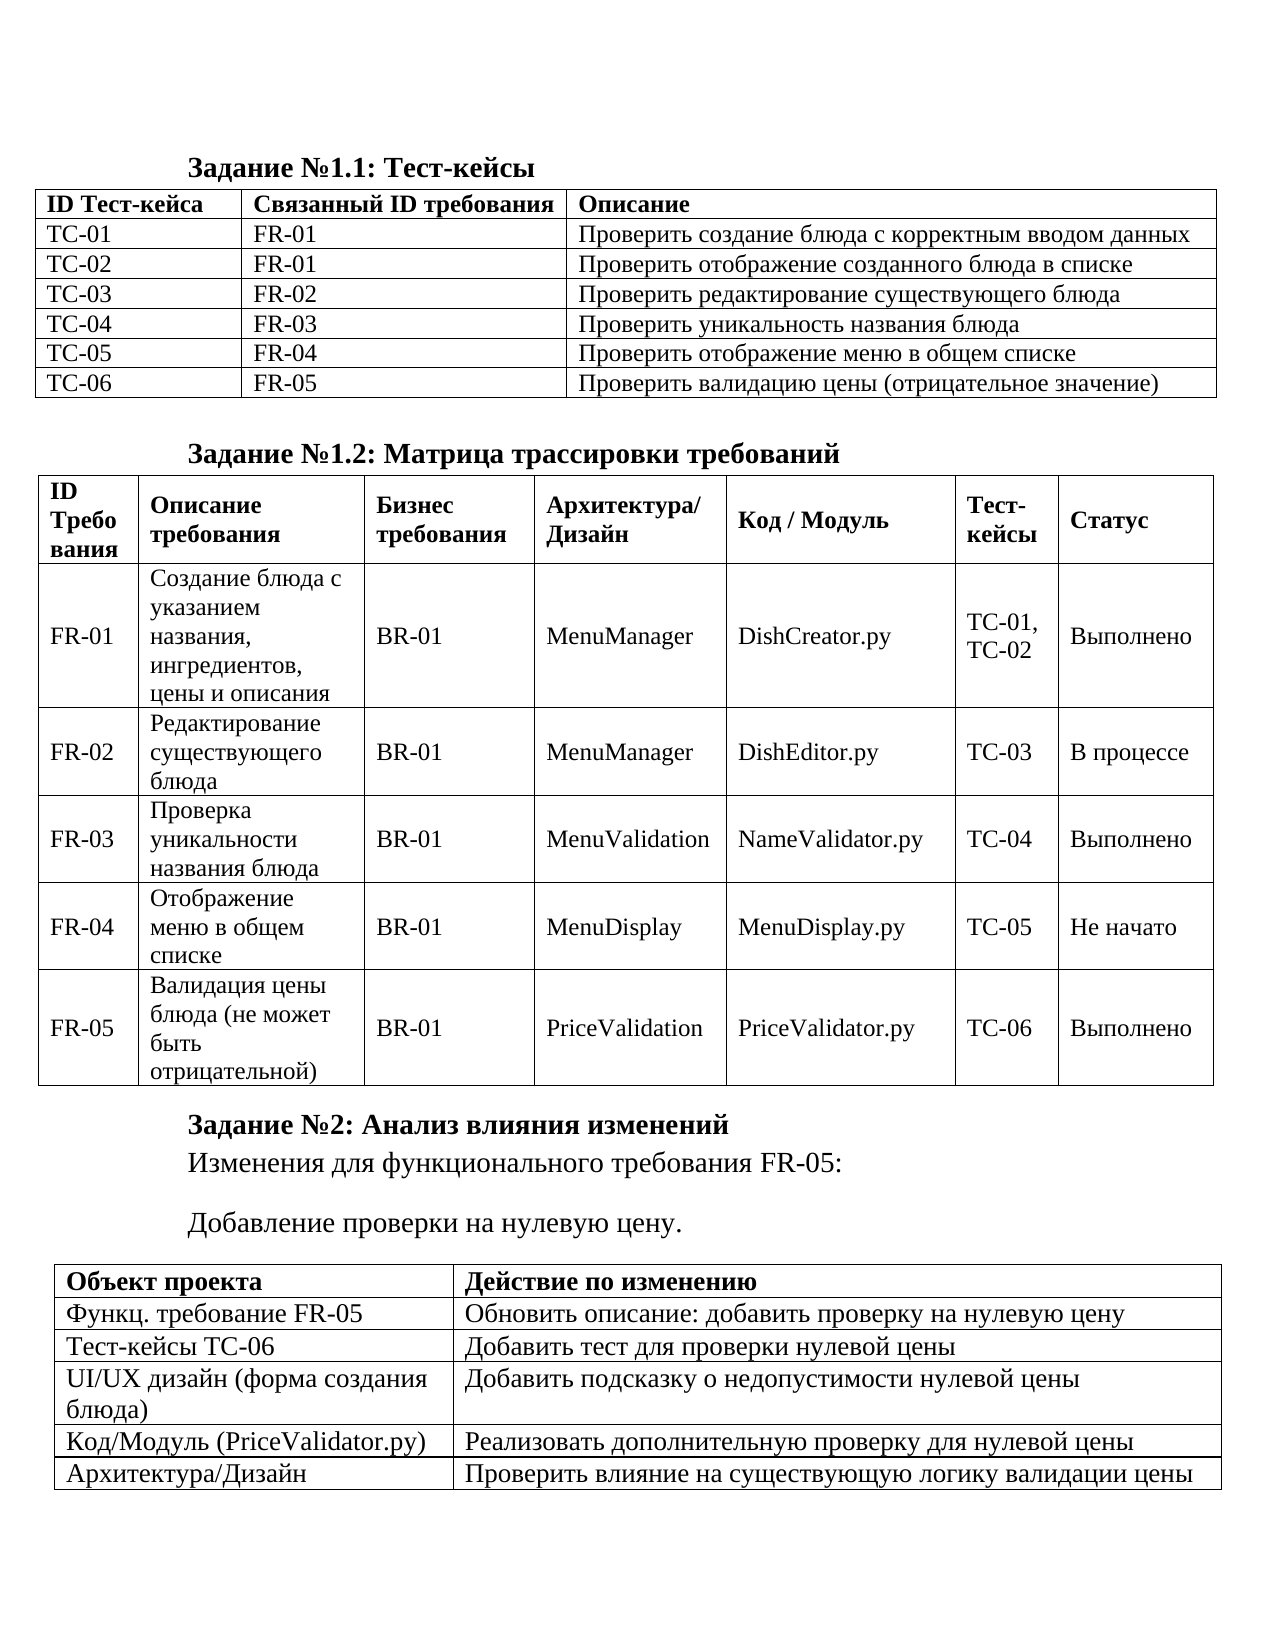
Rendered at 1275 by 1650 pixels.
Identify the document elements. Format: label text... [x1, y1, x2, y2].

table_cell TC-03 [956, 708, 1058, 794]
table_header Статус [1059, 476, 1213, 562]
table_cell MenuManager [535, 564, 726, 707]
table_header Действие по изменению [454, 1265, 1221, 1297]
subtitle Задание №2: Анализ влияния изменений [187, 1107, 1087, 1141]
table_cell Выполнено [1059, 970, 1213, 1085]
table_cell В процессе [1059, 708, 1213, 794]
table_cell BR-01 [365, 564, 534, 707]
table_cell TC-03 [36, 279, 241, 308]
table_cell Обновить описание: добавить проверку на нулевую цену [454, 1298, 1221, 1329]
table_cell UI/UX дизайн (форма создания блюда) [55, 1362, 453, 1424]
table_cell TC-01, TC-02 [956, 564, 1058, 707]
subtitle Задание №1.1: Тест-кейсы [187, 150, 1087, 183]
text Добавление проверки на нулевую цену. [187, 1205, 1087, 1238]
table_cell Проверить валидацию цены (отрицательное значение) [567, 368, 1216, 397]
table_cell TC-05 [956, 883, 1058, 969]
table_header Описание требования [139, 476, 364, 562]
table_cell Валидация цены блюда (не может быть отрицательной) [139, 970, 364, 1085]
table_cell Архитектура/Дизайн [55, 1458, 453, 1489]
table_cell PriceValidation [535, 970, 726, 1085]
table_cell TC-04 [956, 796, 1058, 882]
table_cell Выполнено [1059, 564, 1213, 707]
table_cell Функц. требование FR-05 [55, 1298, 453, 1329]
table_cell Не начато [1059, 883, 1213, 969]
table_cell BR-01 [365, 796, 534, 882]
table_cell FR-04 [39, 883, 138, 969]
table_cell TC-06 [956, 970, 1058, 1085]
table_cell Реализовать дополнительную проверку для нулевой цены [454, 1425, 1221, 1456]
table_cell TC-02 [36, 249, 241, 278]
table_cell Проверить отображение меню в общем списке [567, 339, 1216, 367]
table_header Код / Модуль [727, 476, 955, 562]
table_header ID Требования [39, 476, 138, 562]
table_cell TC-01 [36, 219, 241, 248]
table_cell TC-04 [36, 309, 241, 337]
table_header Связанный ID требования [242, 190, 566, 218]
table_cell FR-05 [39, 970, 138, 1085]
table_cell TC-05 [36, 339, 241, 367]
table_cell DishCreator.py [727, 564, 955, 707]
table_cell Выполнено [1059, 796, 1213, 882]
table_cell FR-01 [242, 219, 566, 248]
table_cell FR-05 [242, 368, 566, 397]
table_cell MenuDisplay [535, 883, 726, 969]
table_cell BR-01 [365, 883, 534, 969]
table_cell Проверить отображение созданного блюда в списке [567, 249, 1216, 278]
table_cell Проверить создание блюда с корректным вводом данных [567, 219, 1216, 248]
table_cell FR-02 [242, 279, 566, 308]
table_cell FR-03 [242, 309, 566, 337]
table_cell TC-06 [36, 368, 241, 397]
table_cell MenuDisplay.py [727, 883, 955, 969]
table_cell Проверить влияние на существующую логику валидации цены [454, 1458, 1221, 1489]
table_header Объект проекта [55, 1265, 453, 1297]
table_cell Добавить тест для проверки нулевой цены [454, 1330, 1221, 1361]
table_cell Отображение меню в общем списке [139, 883, 364, 969]
table_cell NameValidator.py [727, 796, 955, 882]
table_header Описание [567, 190, 1216, 218]
table_cell FR-03 [39, 796, 138, 882]
table_cell Редактирование существующего блюда [139, 708, 364, 794]
table_header Бизнес требования [365, 476, 534, 562]
table_cell Тест-кейсы TC-06 [55, 1330, 453, 1361]
table_header ID Тест-кейса [36, 190, 241, 218]
table_cell FR-02 [39, 708, 138, 794]
table_cell DishEditor.py [727, 708, 955, 794]
table_header Архитектура/Дизайн [535, 476, 726, 562]
table_cell MenuValidation [535, 796, 726, 882]
table_cell Проверить редактирование существующего блюда [567, 279, 1216, 308]
table_cell Создание блюда с указанием названия, ингредиентов, цены и описания [139, 564, 364, 707]
table_cell FR-04 [242, 339, 566, 367]
table_cell Проверка уникальности названия блюда [139, 796, 364, 882]
table_cell PriceValidator.py [727, 970, 955, 1085]
table_cell BR-01 [365, 708, 534, 794]
table_cell FR-01 [242, 249, 566, 278]
table_cell MenuManager [535, 708, 726, 794]
table_cell Добавить подсказку о недопустимости нулевой цены [454, 1362, 1221, 1424]
table_header Тест-кейсы [956, 476, 1058, 562]
table_cell Проверить уникальность названия блюда [567, 309, 1216, 337]
text Изменения для функционального требования FR-05: [187, 1146, 1087, 1179]
subtitle Задание №1.2: Матрица трассировки требований [187, 437, 1087, 470]
table_cell Код/Модуль (PriceValidator.py) [55, 1425, 453, 1456]
table_cell FR-01 [39, 564, 138, 707]
table_cell BR-01 [365, 970, 534, 1085]
